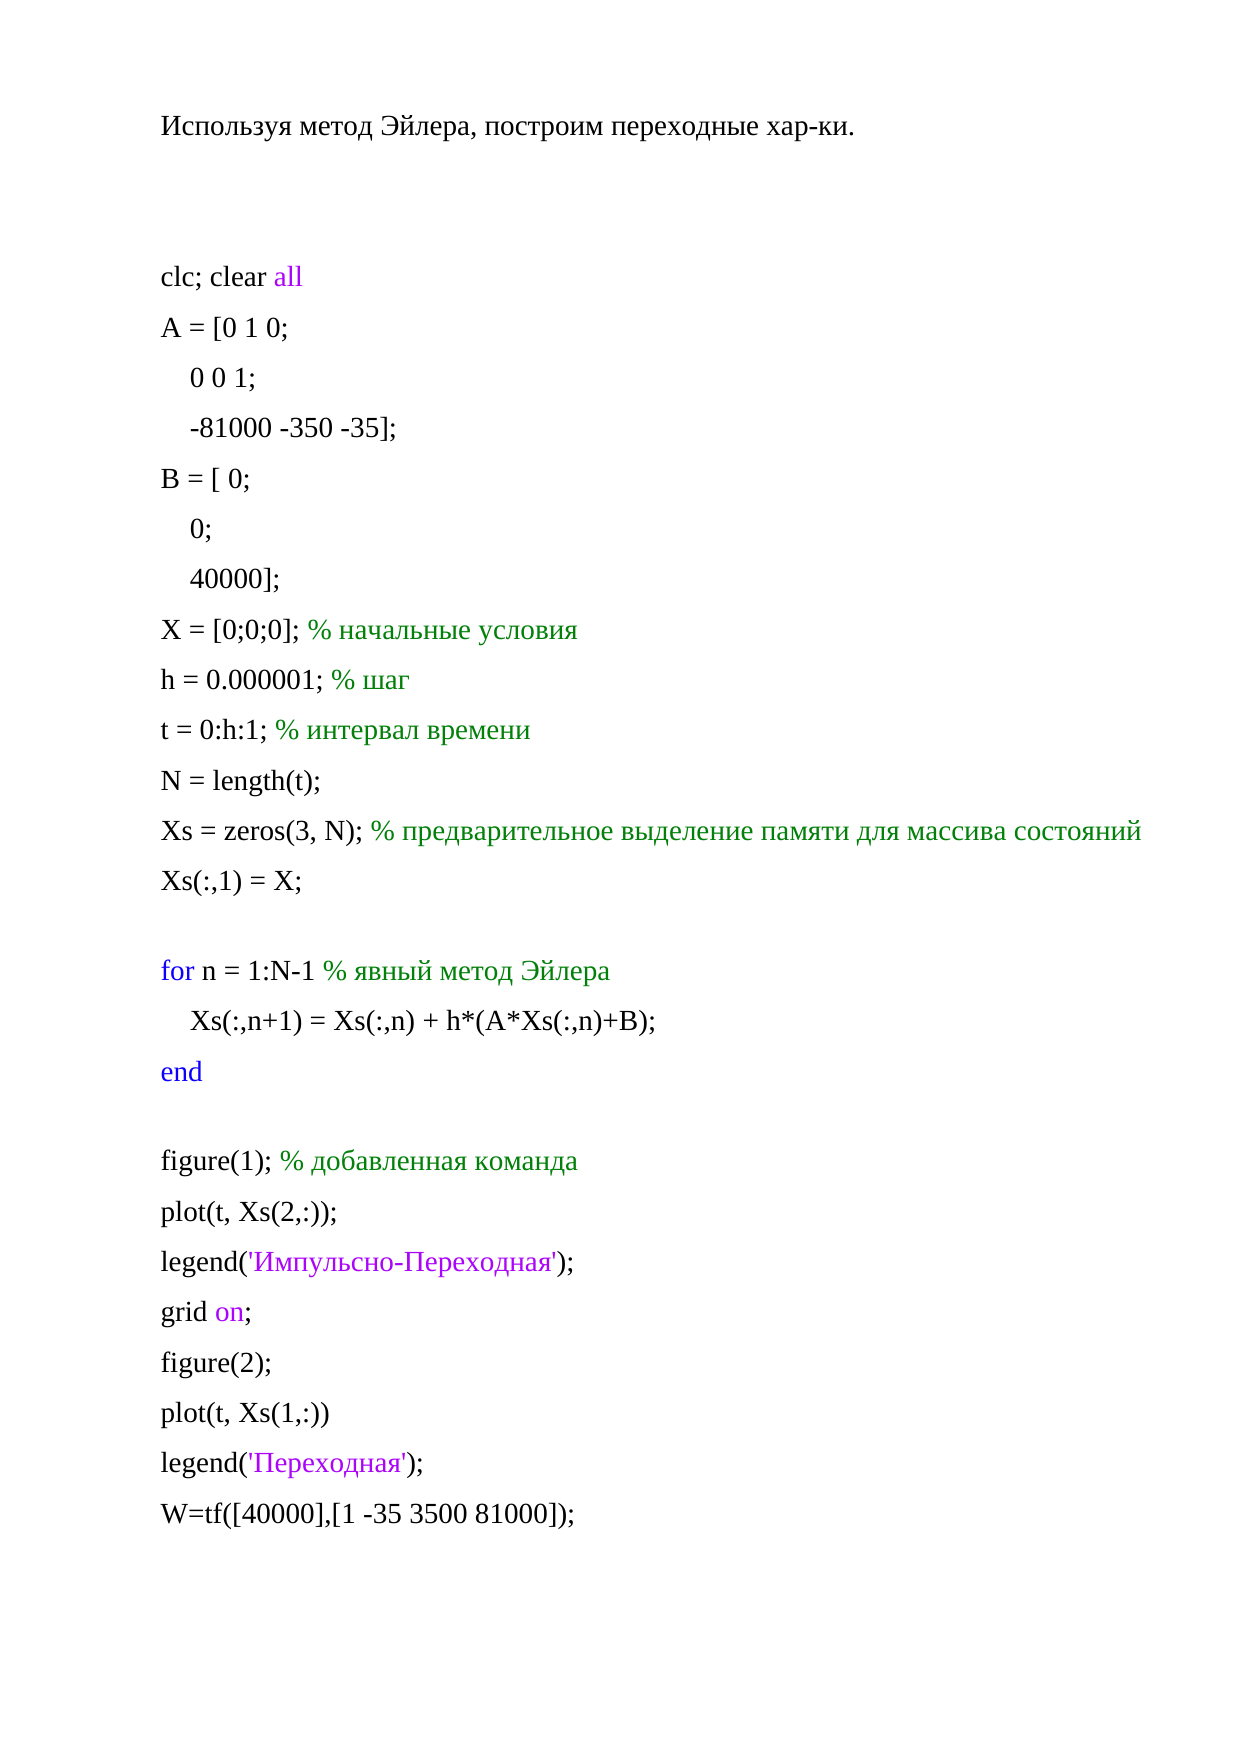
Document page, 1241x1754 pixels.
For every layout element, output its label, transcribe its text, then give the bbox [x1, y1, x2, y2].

text A = [0 1 0; [160, 310, 1163, 343]
text X = [0;0;0]; % начальные условия [160, 612, 1163, 645]
text N = length(t); [160, 763, 1163, 796]
text plot(t, Xs(2,:)); [160, 1194, 1163, 1227]
text Используя метод Эйлера, построим переходные хар-ки. [160, 108, 1163, 142]
text clc; clear all [160, 259, 1163, 293]
text figure(2); [160, 1345, 1163, 1378]
text 0 0 1; [160, 360, 1163, 394]
text figure(1); % добавленная команда [160, 1143, 1163, 1177]
text grid on; [160, 1294, 1163, 1328]
text plot(t, Xs(1,:)) [160, 1395, 1163, 1429]
text legend('Переходная'); [160, 1445, 1163, 1479]
text -81000 -350 -35]; [160, 411, 1163, 444]
text 40000]; [160, 561, 1163, 595]
text W=tf([40000],[1 -35 3500 81000]); [160, 1496, 1163, 1529]
text Xs(:,1) = X; [160, 863, 1163, 897]
text for n = 1:N-1 % явный метод Эйлера [160, 953, 1163, 987]
text Xs = zeros(3, N); % предварительное выделение памяти для массива состояний [160, 813, 1163, 847]
text h = 0.000001; % шаг [160, 662, 1163, 696]
text 0; [160, 511, 1163, 545]
text B = [ 0; [160, 461, 1163, 494]
text t = 0:h:1; % интервал времени [160, 712, 1163, 746]
text Xs(:,n+1) = Xs(:,n) + h*(A*Xs(:,n)+B); [160, 1003, 1163, 1037]
text legend('Импульсно-Переходная'); [160, 1244, 1163, 1278]
text end [160, 1054, 1163, 1087]
